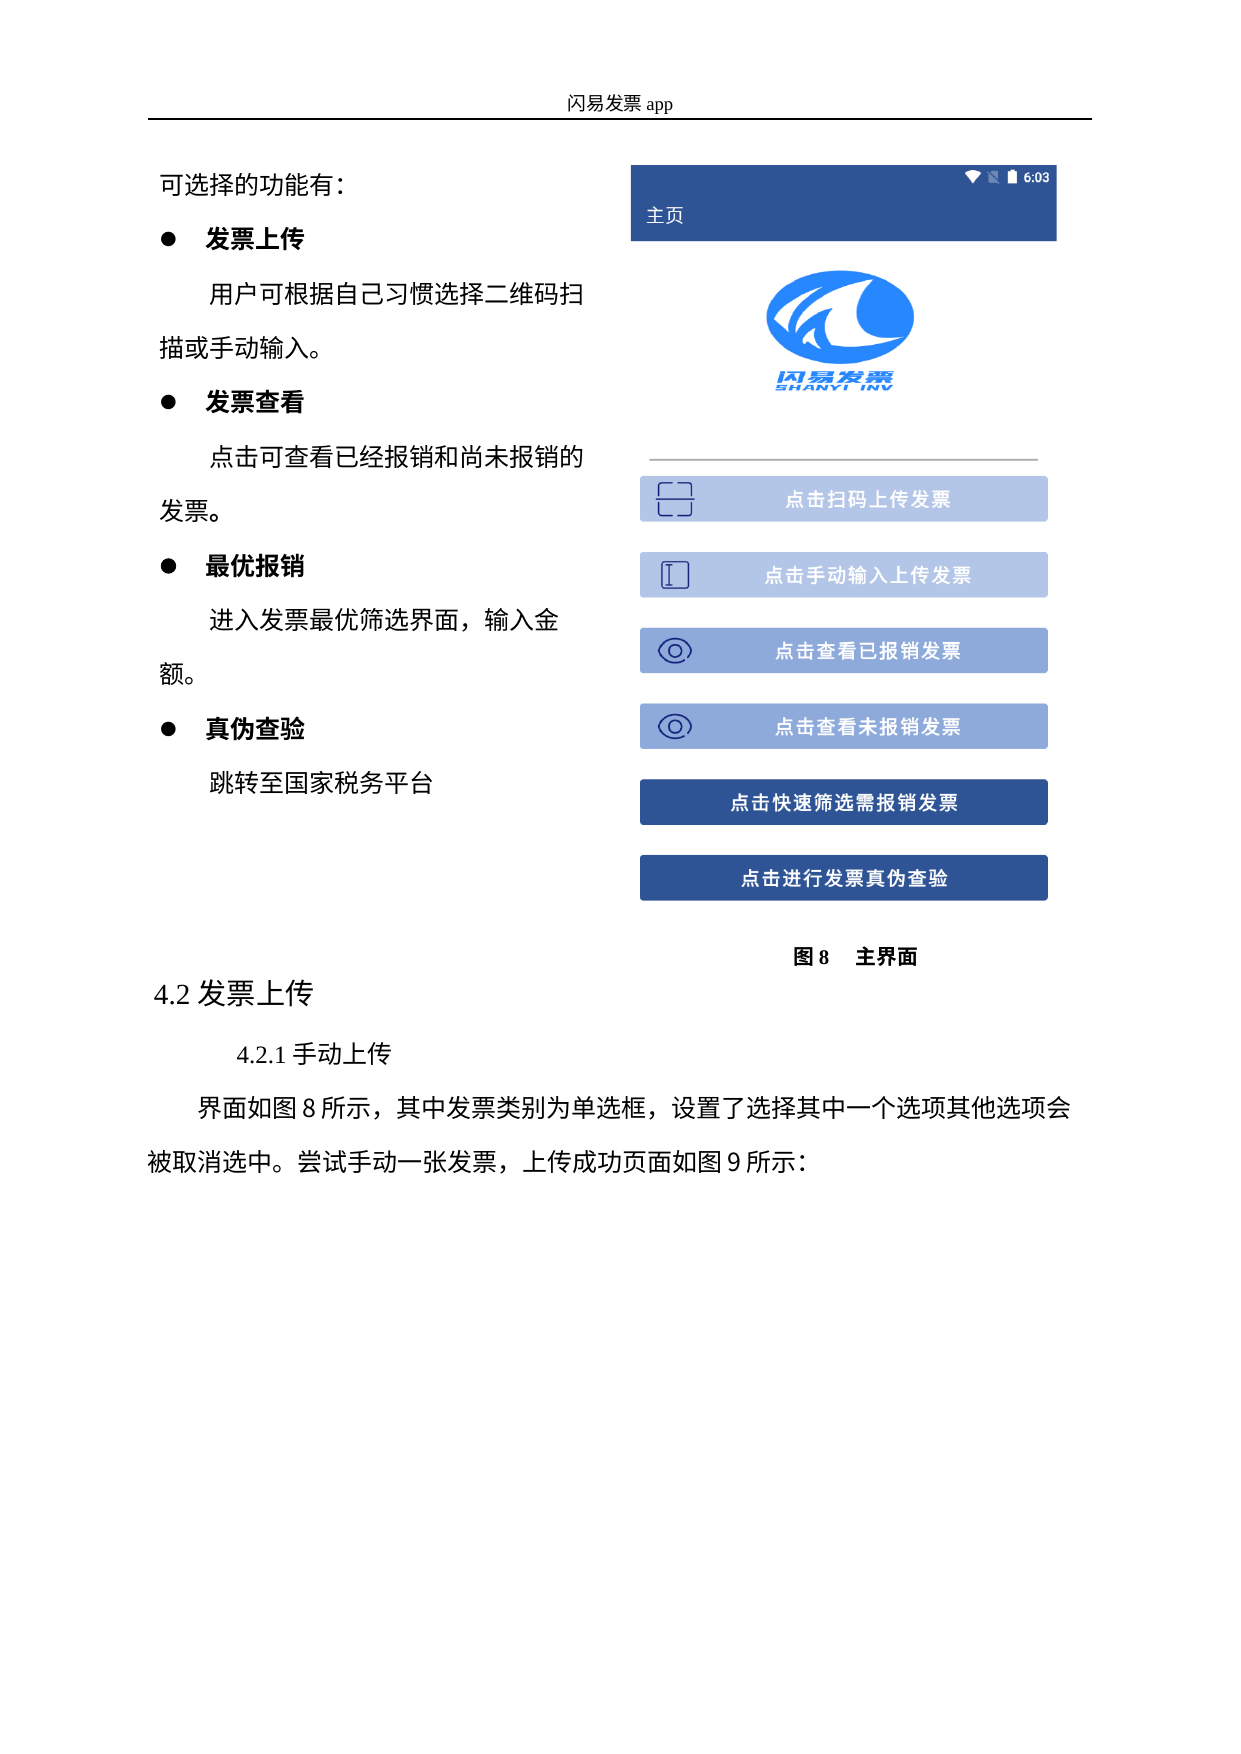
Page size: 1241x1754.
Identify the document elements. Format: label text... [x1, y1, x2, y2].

text 发票上传 [154, 971, 1092, 1013]
text 界面如图8所示，其中发票类别为单选框，设置了选择其中一个选项其他选项会被取消选中。尝试手动一张发票，上传成功页面如图9所示： [148, 1088, 1092, 1179]
picture [630, 165, 1057, 923]
table_header 主界面 [620, 165, 1091, 971]
text 手动上传 [148, 1034, 1092, 1070]
table_header 可选择的功能有： 发票上传 用户可根据自己习惯选择二维码扫描或手动输入。 发票查看 点击可查看已经报销和尚未报销的发票。 最优报销 进入发票最优筛选界面，输入金额。 真伪查验 跳转至国家税务平台 [148, 165, 619, 971]
